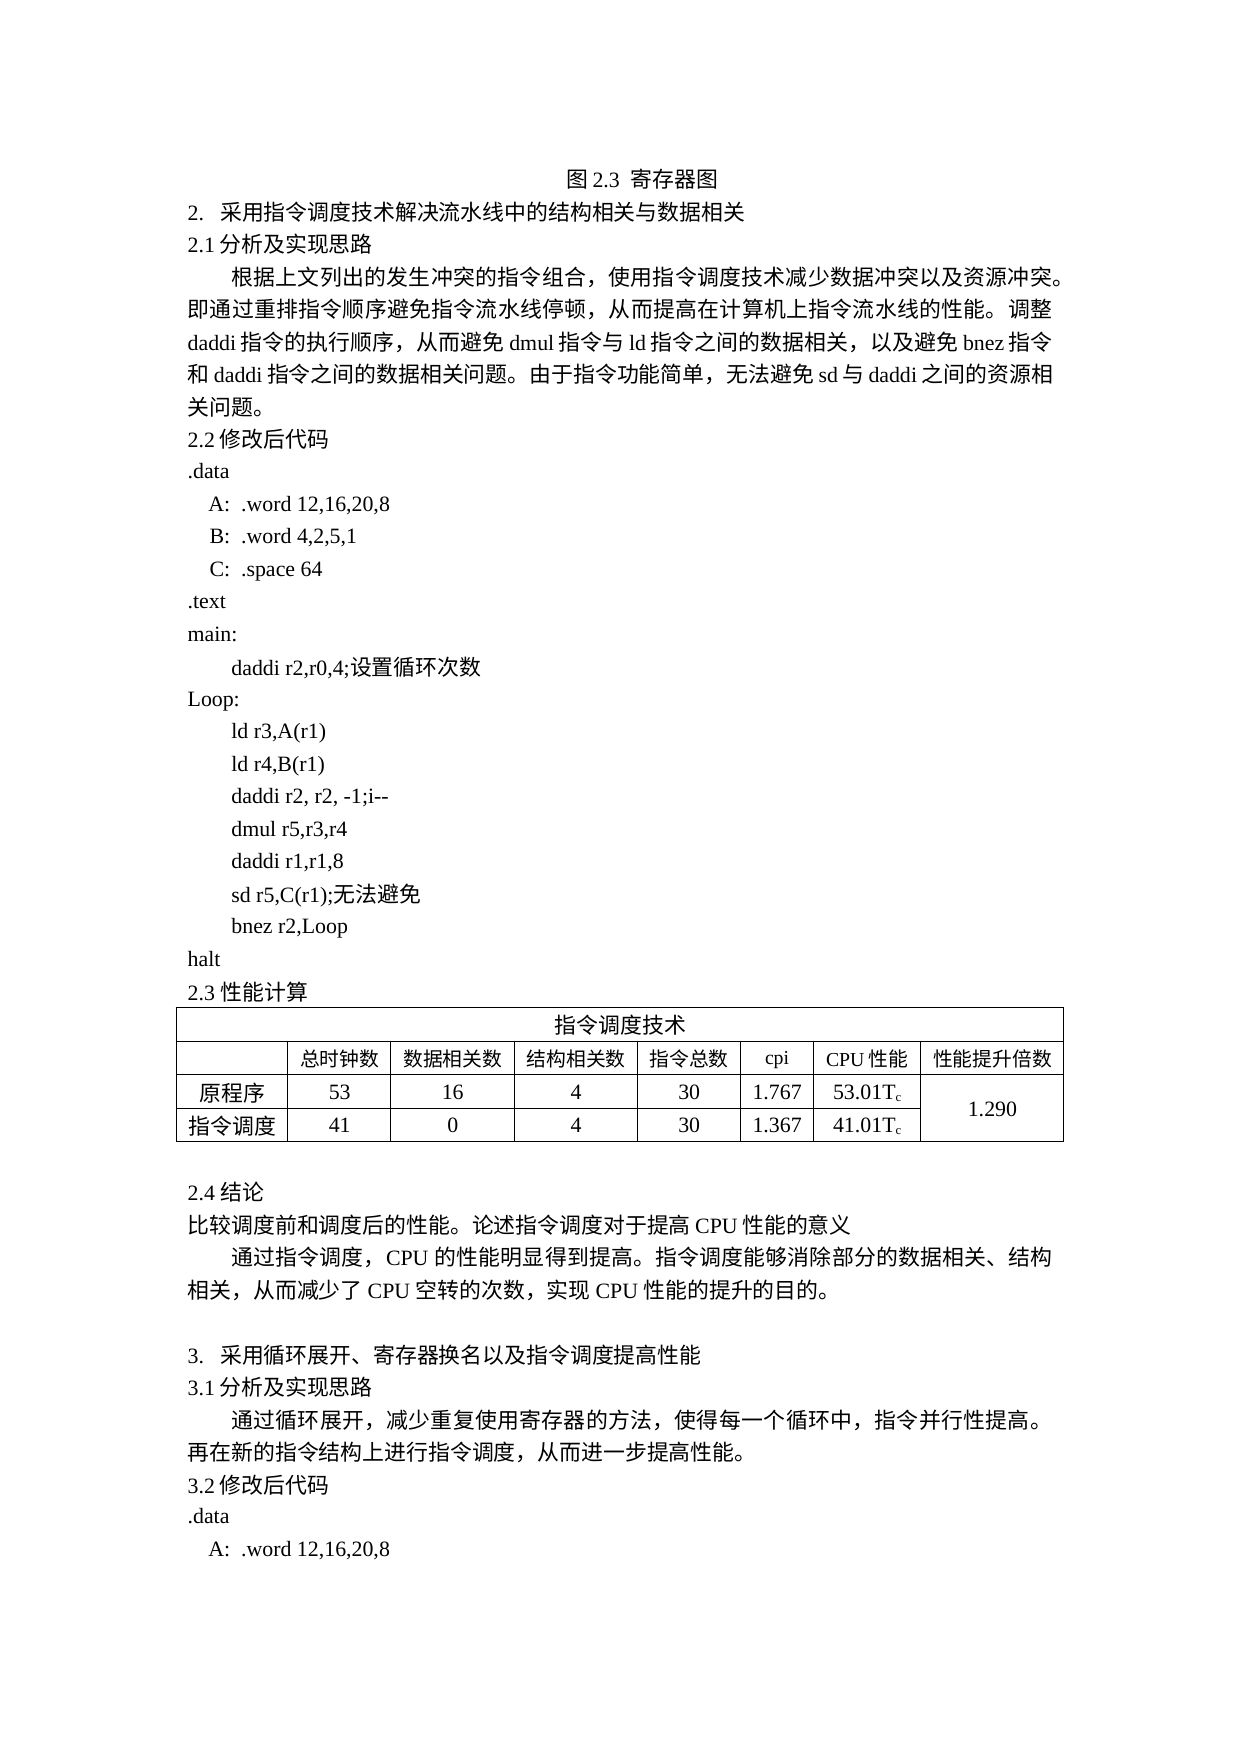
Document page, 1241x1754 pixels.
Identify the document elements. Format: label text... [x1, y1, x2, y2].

list .data [187, 454, 1053, 487]
list 2.3 性能计算 [187, 974, 1053, 1007]
table_cell 指令调度 [177, 1109, 287, 1141]
table_cell 0 [391, 1109, 514, 1141]
list daddi r2,r0,4;设置循环次数 [187, 649, 1053, 682]
table_cell 53.01Tc [814, 1075, 920, 1108]
table_cell [177, 1042, 287, 1074]
list 根据上文列出的发生冲突的指令组合，使用指令调度技术减少数据冲突以及资源冲突。即通过重排指令顺序避免指令流水线停顿，从而提高在计算机上指令流水线的性能。调整daddi指令的执行顺序，从而避免dmul指令与ld指令之间的数据相关，以及避免bnez指令和daddi指令之间的数据相关问题。由于指令功能简单，无法避免sd与daddi之间的资源相关问题。 [187, 259, 1053, 422]
table_cell 30 [638, 1075, 740, 1108]
table_cell 原程序 [177, 1075, 287, 1108]
list daddi r1,r1,8 [187, 844, 1053, 877]
list main: [187, 617, 1053, 649]
list 采用循环展开、寄存器换名以及指令调度提高性能 [187, 1337, 1053, 1370]
list B: .word 4,2,5,1 [187, 519, 1053, 552]
table_cell 数据相关数 [391, 1042, 514, 1074]
list C: .space 64 [187, 552, 1053, 584]
list Loop: [187, 682, 1053, 714]
table_cell 结构相关数 [515, 1042, 637, 1074]
list ld r3,A(r1) [187, 714, 1053, 747]
list bnez r2,Loop [187, 909, 1053, 942]
list halt [187, 942, 1053, 974]
list sd r5,C(r1);无法避免 [187, 877, 1053, 909]
list 3.2修改后代码 [187, 1467, 1053, 1500]
list daddi r2, r2, -1;i-- [187, 779, 1053, 812]
list 2.4 结论 [187, 1175, 1053, 1207]
list 2.1分析及实现思路 [187, 227, 1053, 259]
table_header 指令调度技术 [177, 1008, 1063, 1041]
table_cell 41 [288, 1109, 390, 1141]
table_cell 53 [288, 1075, 390, 1108]
table_cell 4 [515, 1109, 637, 1141]
list 图2.3 寄存器图 [187, 162, 1053, 194]
list .text [187, 584, 1053, 617]
table_cell 16 [391, 1075, 514, 1108]
table_cell cpi [741, 1042, 813, 1074]
table_cell 30 [638, 1109, 740, 1141]
list dmul r5,r3,r4 [187, 812, 1053, 844]
list A: .word 12,16,20,8 [187, 487, 1053, 519]
list 采用指令调度技术解决流水线中的结构相关与数据相关 [187, 194, 1053, 227]
table_cell 指令总数 [638, 1042, 740, 1074]
list ld r4,B(r1) [187, 747, 1053, 779]
table_cell 4 [515, 1075, 637, 1108]
list .data [187, 1500, 1053, 1532]
list 2.2修改后代码 [187, 422, 1053, 454]
list A: .word 12,16,20,8 [187, 1532, 1053, 1565]
table_cell 性能提升倍数 [921, 1042, 1063, 1074]
table_cell 41.01Tc [814, 1109, 920, 1141]
list 3.1分析及实现思路 [187, 1370, 1053, 1402]
table_cell 总时钟数 [288, 1042, 390, 1074]
list 通过指令调度，CPU 的性能明显得到提高。指令调度能够消除部分的数据相关、结构相关，从而减少了 CPU 空转的次数，实现 CPU 性能的提升的目的。 [187, 1240, 1053, 1305]
table_cell 1.290 [921, 1075, 1063, 1141]
table_cell 1.767 [741, 1075, 813, 1108]
list 通过循环展开，减少重复使用寄存器的方法，使得每一个循环中，指令并行性提高。再在新的指令结构上进行指令调度，从而进一步提高性能。 [187, 1402, 1053, 1467]
table_cell 1.367 [741, 1109, 813, 1141]
list 比较调度前和调度后的性能。论述指令调度对于提高CPU性能的意义 [187, 1207, 1053, 1240]
table_cell CPU性能 [814, 1042, 920, 1074]
